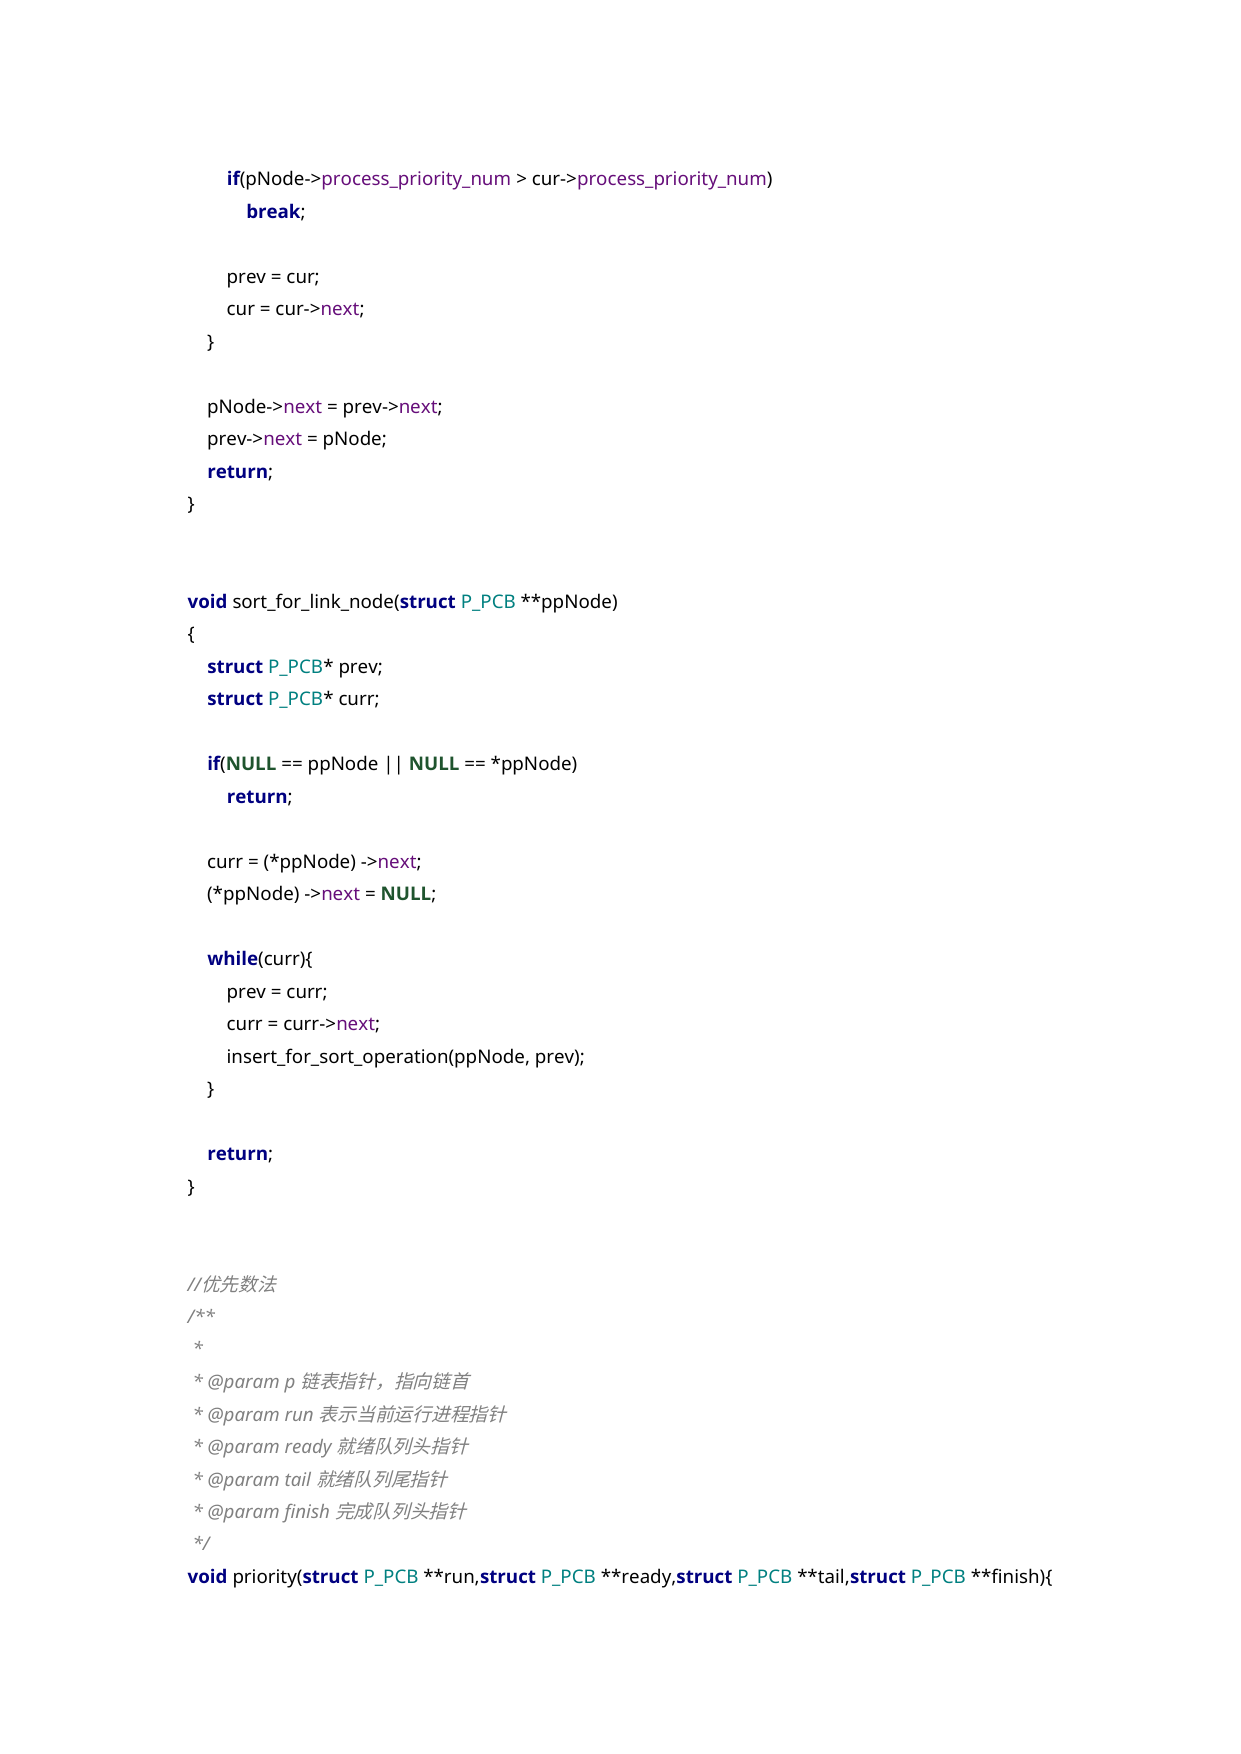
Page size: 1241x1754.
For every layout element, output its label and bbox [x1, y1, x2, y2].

text [187, 162, 1053, 1592]
